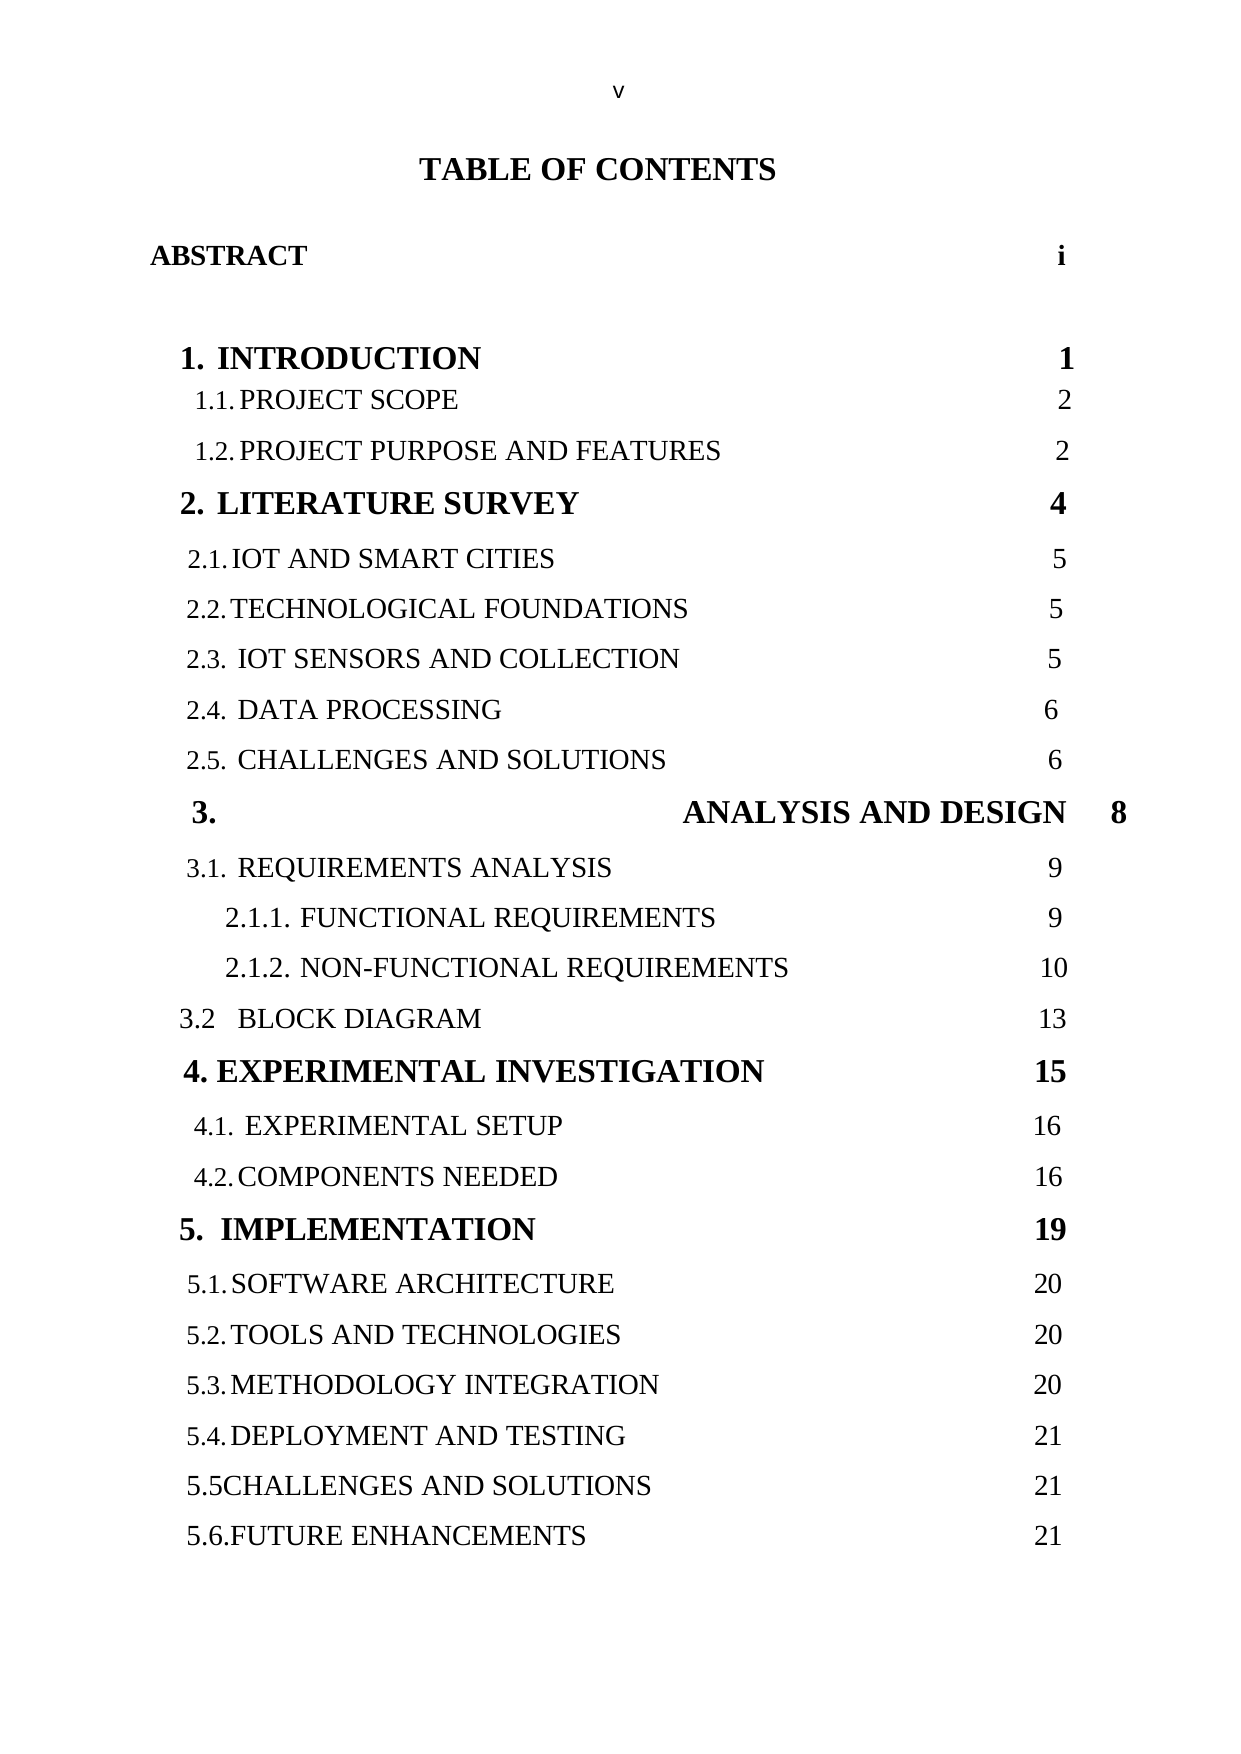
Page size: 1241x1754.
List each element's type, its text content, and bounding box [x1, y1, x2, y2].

subtitle TABLE OF CONTENTS [419, 149, 1163, 188]
text ABSTRACT i [150, 238, 1163, 271]
